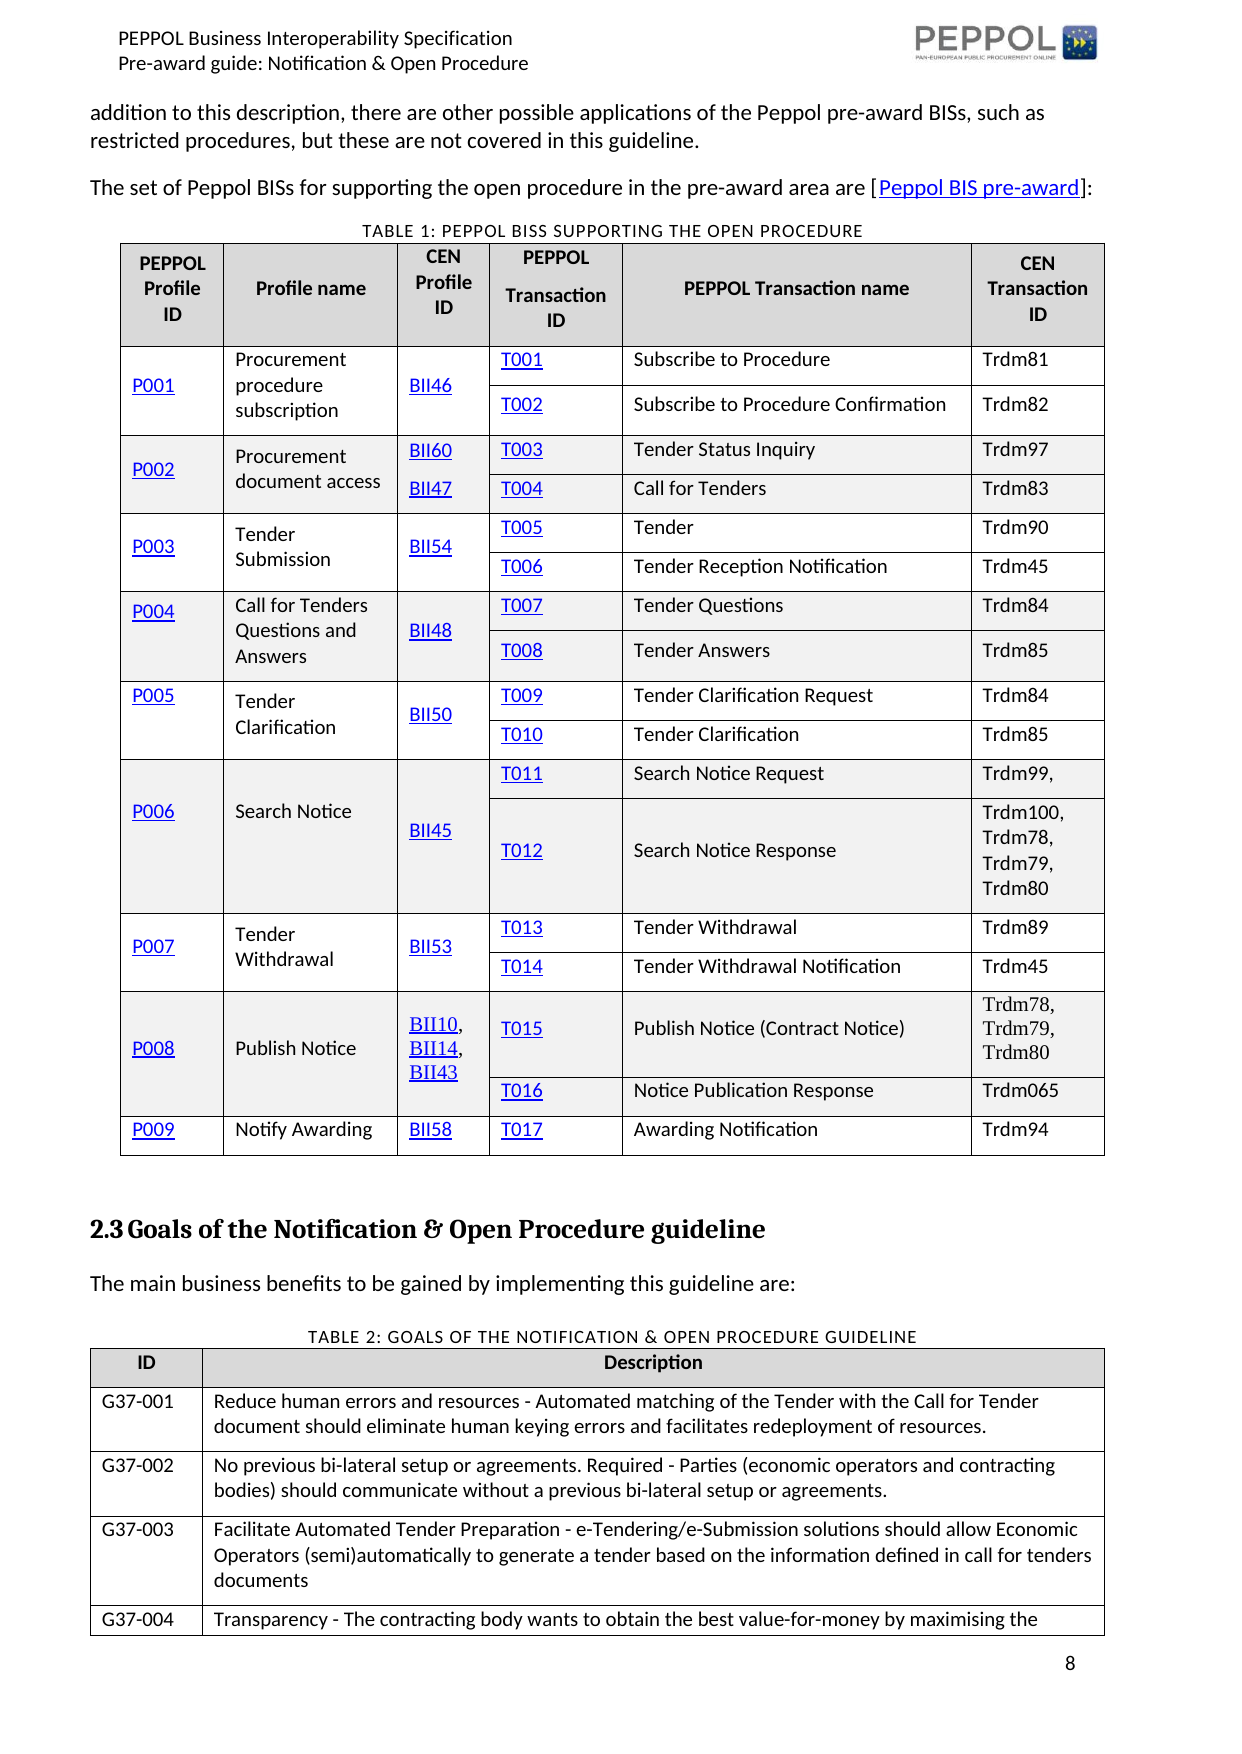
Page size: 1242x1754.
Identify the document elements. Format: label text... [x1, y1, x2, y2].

table_cell BII46 [398, 347, 489, 435]
text Table 2: Goals of the Notification & Open Procedure Guideline [90, 1325, 1135, 1348]
table_cell T001 [490, 347, 622, 384]
table_cell Trdm85 [972, 721, 1104, 759]
table_cell Call for Tenders Questions and Answers [224, 592, 397, 681]
table_cell G37-003 [91, 1517, 202, 1605]
table_cell P003 [121, 514, 223, 591]
table_cell Trdm81 [972, 347, 1104, 384]
table_cell Tender Reception Notification [623, 553, 971, 591]
text Table 1: Peppol BISs supporting the open procedure [90, 219, 1135, 242]
table_cell Trdm82 [972, 386, 1104, 435]
table_cell Trdm100, Trdm78, Trdm79, Trdm80 [972, 799, 1104, 913]
table_cell Trdm90 [972, 514, 1104, 552]
table_cell Call for Tenders [623, 475, 971, 513]
table_cell T007 [490, 592, 622, 630]
table_header PEPPOL Transaction ID [490, 244, 622, 346]
table_cell P005 [121, 682, 223, 759]
table_cell T011 [490, 760, 622, 798]
table_cell BII10, BII14, BII43 [398, 992, 489, 1116]
table_cell Tender Clarification [224, 682, 397, 759]
table_cell Trdm83 [972, 475, 1104, 513]
table_cell G37-004 [91, 1606, 202, 1635]
table_cell Trdm85 [972, 631, 1104, 681]
table_cell Trdm99, [972, 760, 1104, 798]
table_cell Trdm97 [972, 436, 1104, 474]
table_cell Trdm45 [972, 953, 1104, 991]
table_cell T004 [490, 475, 622, 513]
table_cell T012 [490, 799, 622, 913]
table_header PEPPOL Transaction name [623, 244, 971, 346]
table_cell Notify Awarding [224, 1117, 397, 1154]
table_cell T014 [490, 953, 622, 991]
table_cell Awarding Notification [623, 1117, 971, 1154]
table_cell P009 [121, 1117, 223, 1154]
table_cell Search Notice Request [623, 760, 971, 798]
table_cell G37-002 [91, 1452, 202, 1516]
table_cell Tender Withdrawal Notification [623, 953, 971, 991]
table_cell Trdm84 [972, 592, 1104, 630]
table_cell Publish Notice (Contract Notice) [623, 992, 971, 1077]
table_cell T016 [490, 1078, 622, 1116]
table_cell T009 [490, 682, 622, 720]
table_header Description [203, 1349, 1104, 1387]
table_cell T003 [490, 436, 622, 474]
table_cell Procurement document access [224, 436, 397, 513]
table_cell T015 [490, 992, 622, 1077]
table_cell P006 [121, 760, 223, 913]
table_cell T005 [490, 514, 622, 552]
table_cell T002 [490, 386, 622, 435]
table_cell Subscribe to Procedure [623, 347, 971, 384]
text The main business benefits to be gained by implementing this guideline are: [90, 1269, 1135, 1297]
table_cell P008 [121, 992, 223, 1116]
table_cell Trdm89 [972, 914, 1104, 952]
table_cell Trdm94 [972, 1117, 1104, 1154]
table_cell Reduce human errors and resources - Automated matching of the Tender with the Call for Tender document should eliminate human keying errors and facilitates redeployment of resources. [203, 1388, 1104, 1451]
table_cell P007 [121, 914, 223, 991]
table_cell Search Notice [224, 760, 397, 913]
table_cell BII45 [398, 760, 489, 913]
table_header PEPPOL Profile ID [121, 244, 223, 346]
table_header Profile name [224, 244, 397, 346]
table_cell BII54 [398, 514, 489, 591]
table_header ID [91, 1349, 202, 1387]
table_cell BII50 [398, 682, 489, 759]
table_cell Trdm45 [972, 553, 1104, 591]
table_cell P001 [121, 347, 223, 435]
table_cell BII53 [398, 914, 489, 991]
table_cell Tender [623, 514, 971, 552]
table_cell T006 [490, 553, 622, 591]
table_cell BII58 [398, 1117, 489, 1154]
text The set of Peppol BISs for supporting the open procedure in the pre-award area are [Peppol BIS pre-award]: [90, 173, 1135, 201]
table_cell Tender Withdrawal [623, 914, 971, 952]
table_cell Tender Answers [623, 631, 971, 681]
table_cell P004 [121, 592, 223, 681]
table_cell Trdm065 [972, 1078, 1104, 1116]
table_cell T010 [490, 721, 622, 759]
picture [880, 2, 1135, 86]
table_cell Tender Withdrawal [224, 914, 397, 991]
table_cell Tender Clarification [623, 721, 971, 759]
table_cell T017 [490, 1117, 622, 1154]
table_cell Trdm84 [972, 682, 1104, 720]
table_cell Subscribe to Procedure Confirmation [623, 386, 971, 435]
table_cell T008 [490, 631, 622, 681]
table_cell Trdm78, Trdm79, Trdm80 [972, 992, 1104, 1077]
table_header CEN Profile ID [398, 244, 489, 346]
table_cell Tender Questions [623, 592, 971, 630]
table_cell Search Notice Response [623, 799, 971, 913]
table_cell Publish Notice [224, 992, 397, 1116]
table_header CEN Transaction ID [972, 244, 1104, 346]
subtitle Goals of the Notification & Open Procedure guideline [90, 1218, 1135, 1244]
table_cell Procurement procedure subscription [224, 347, 397, 435]
table_cell Tender Clarification Request [623, 682, 971, 720]
table_cell Tender Status Inquiry [623, 436, 971, 474]
table_cell Notice Publication Response [623, 1078, 971, 1116]
table_cell BII48 [398, 592, 489, 681]
table_cell P002 [121, 436, 223, 513]
table_cell Tender Submission [224, 514, 397, 591]
table_cell G37-001 [91, 1388, 202, 1451]
table_cell T013 [490, 914, 622, 952]
table_cell BII60 BII47 [398, 436, 489, 513]
